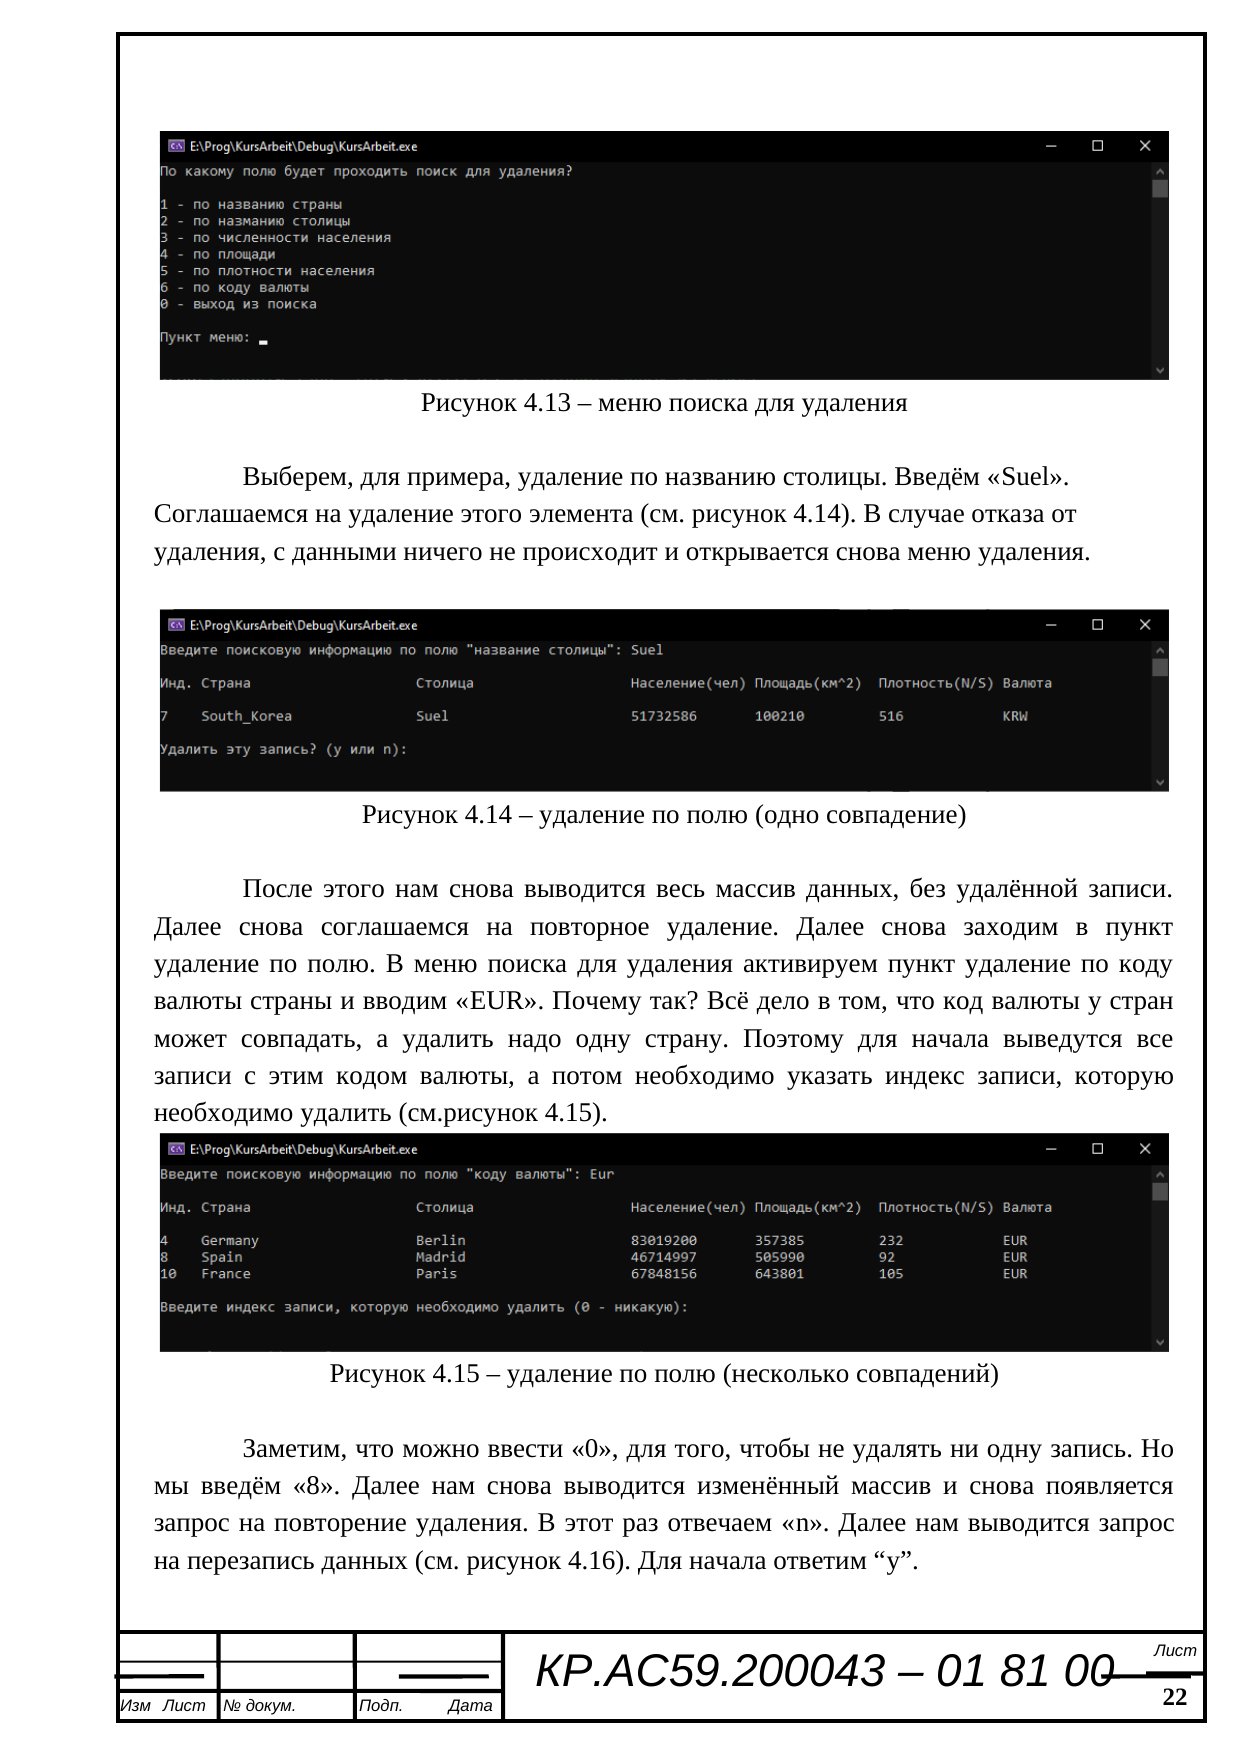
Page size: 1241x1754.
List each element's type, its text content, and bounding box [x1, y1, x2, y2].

text Рисунок 4.15 – удаление по полю (несколько совпадений) [153, 1357, 1175, 1388]
picture [159, 131, 1169, 380]
text Заметим, что можно ввести «0», для того, чтобы не удалять ни одну запись. Но мы введём «8». Далее нам снова выводится изменённый массив и снова появляется запрос на повторение удаления. В этот раз отвечаем «n». Далее нам выводится запрос на перезапись данных (см. рисунок 4.16). Для начала ответим “y”. [153, 1432, 1175, 1575]
text Рисунок 4.14 – удаление по полю (одно совпадение) [153, 798, 1175, 829]
text После этого нам снова выводится весь массив данных, без удалённой записи. Далее снова соглашаемся на повторное удаление. Далее снова заходим в пункт удаление по полю. В меню поиска для удаления активируем пункт удаление по коду валюты страны и вводим «EUR». Почему так? Всё дело в том, что код валюты у стран может совпадать, а удалить надо одну страну. Поэтому для начала выведутся все записи с этим кодом валюты, а потом необходимо указать индекс записи, которую необходимо удалить (см.рисунок 4.15). [153, 873, 1175, 1127]
text Выберем, для примера, удаление по названию столицы. Введём «Suel». Соглашаемся на удаление этого элемента (см. рисунок 4.14). В случае отказа от удаления, с данными ничего не происходит и открывается снова меню удаления. [153, 460, 1175, 566]
picture [159, 609, 1169, 792]
text Рисунок 4.13 – меню поиска для удаления [153, 386, 1175, 417]
picture [159, 1133, 1169, 1352]
